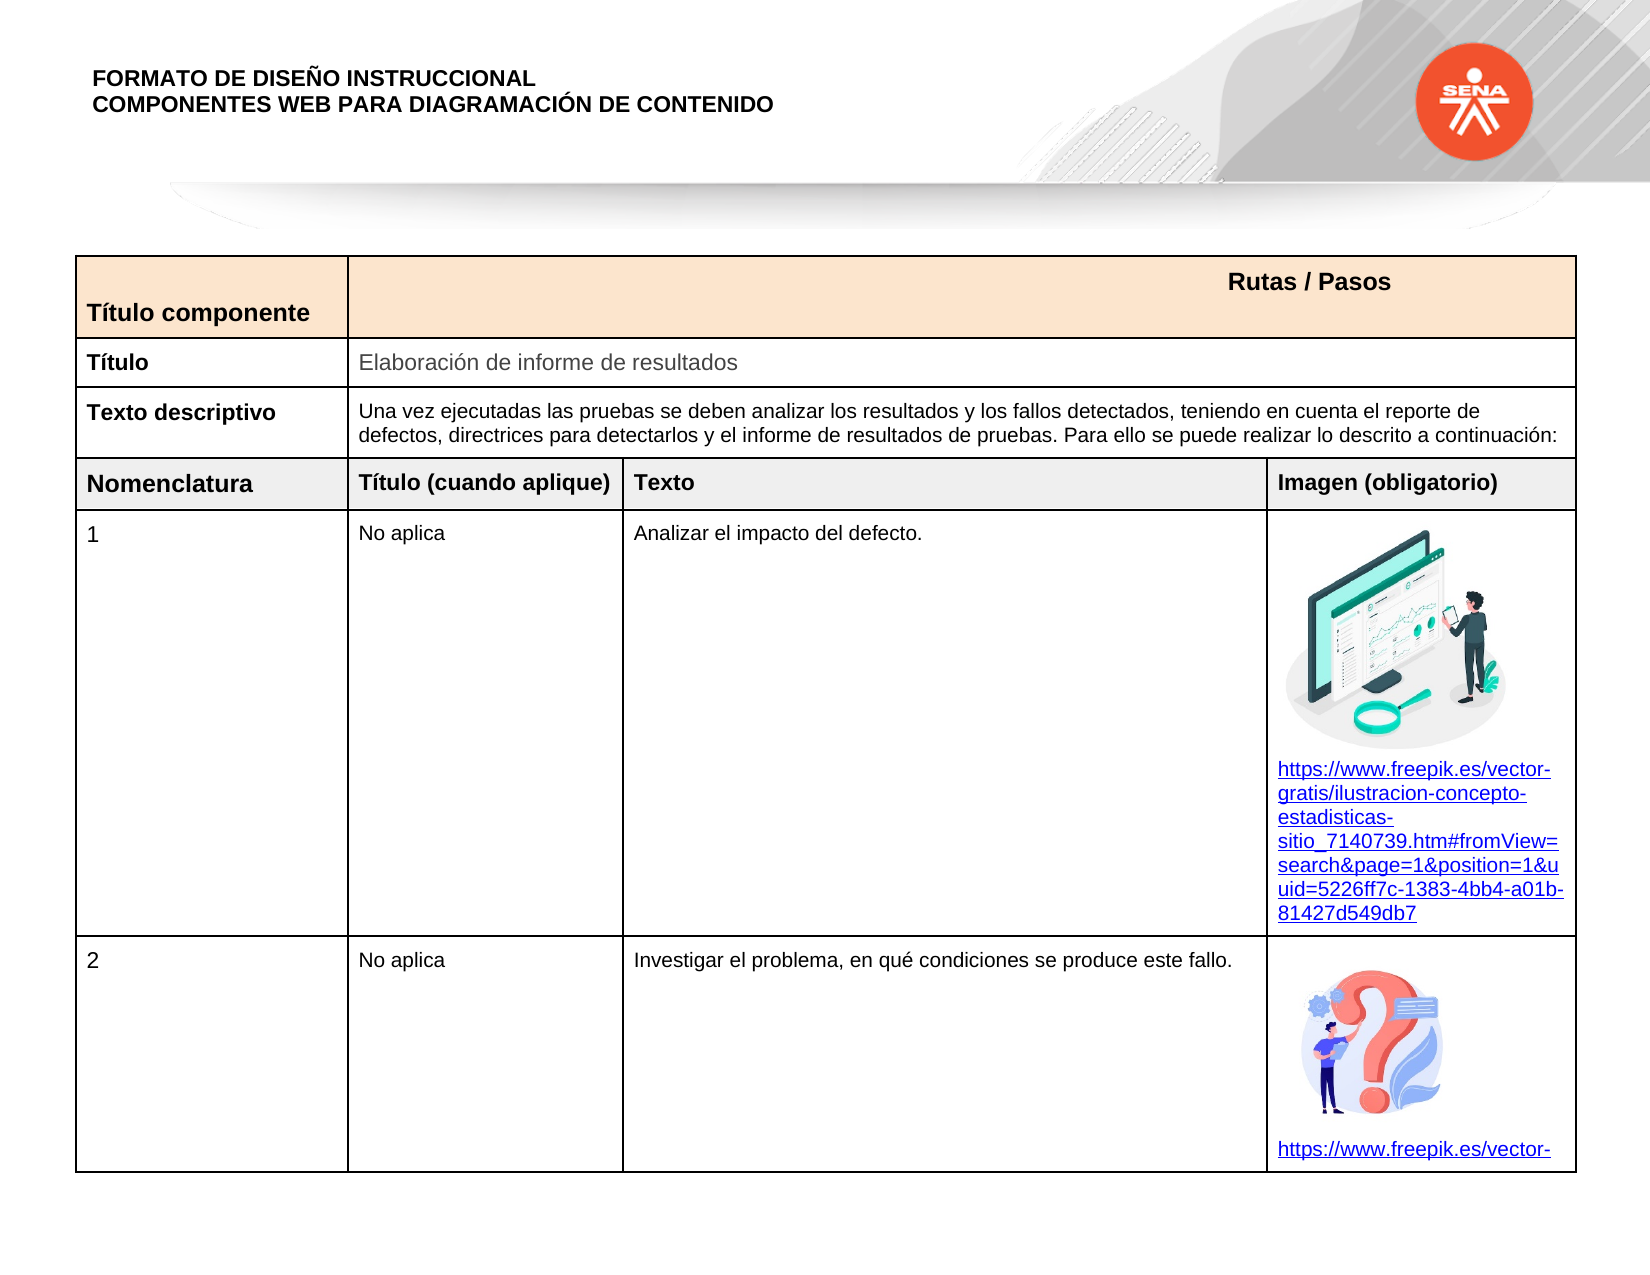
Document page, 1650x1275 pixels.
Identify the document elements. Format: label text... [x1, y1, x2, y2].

table_cell Investigar el problema, en qué condiciones se produce este fallo. [624, 937, 1266, 1171]
table_cell Imagen (obligatorio) [1268, 459, 1575, 508]
table_cell No aplica [349, 937, 622, 1171]
table_cell 1 [77, 511, 347, 935]
table_header Título componente [77, 257, 347, 337]
table_cell Título [77, 339, 347, 386]
table_cell Analizar el impacto del defecto. [624, 511, 1266, 935]
table_cell Texto [624, 459, 1266, 508]
table_header Rutas / Pasos [349, 257, 1575, 337]
table_cell Nomenclatura [77, 459, 347, 508]
picture [1277, 521, 1514, 757]
picture [0, 0, 1650, 229]
picture [1277, 947, 1467, 1137]
table_cell Título (cuando aplique) [349, 459, 622, 508]
table_cell https://www.freepik.es/vector-gratis/ilustracion-concepto-estadisticas-sitio_7140739.htm#fromView=search&page=1&position=1&uuid=5226ff7c-1383-4bb4-a01b-81427d549db7 [1268, 511, 1575, 935]
table_cell No aplica [349, 511, 622, 935]
table_cell Una vez ejecutadas las pruebas se deben analizar los resultados y los fallos detectados, teniendo en cuenta el reporte de defectos, directrices para detectarlos y el informe de resultados de pruebas. Para ello se puede realizar lo descrito a continuación: [349, 388, 1575, 457]
table_cell 2 [77, 937, 347, 1171]
table_cell Elaboración de informe de resultados [349, 339, 1575, 386]
table_cell Texto descriptivo [77, 388, 347, 457]
